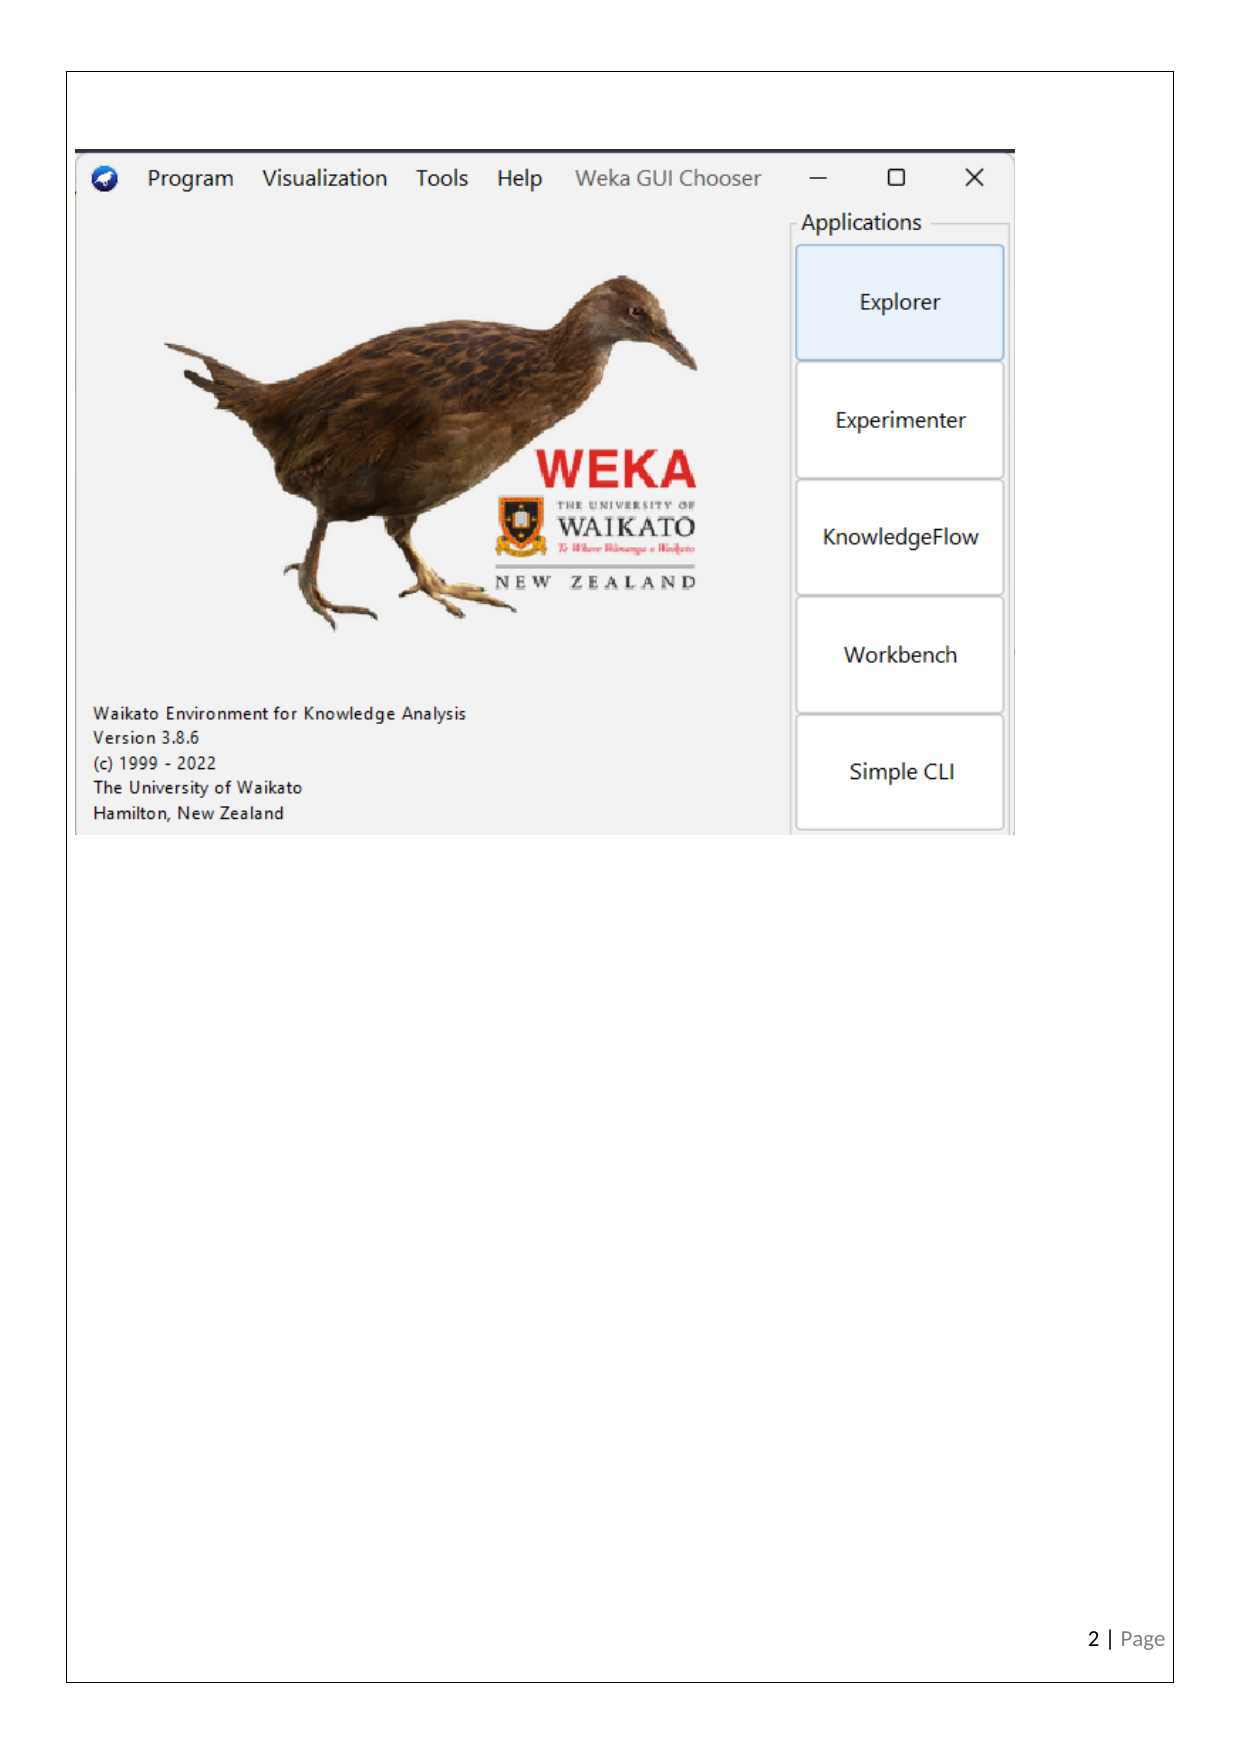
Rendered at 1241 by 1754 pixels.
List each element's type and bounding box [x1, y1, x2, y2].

picture [75, 149, 1015, 835]
